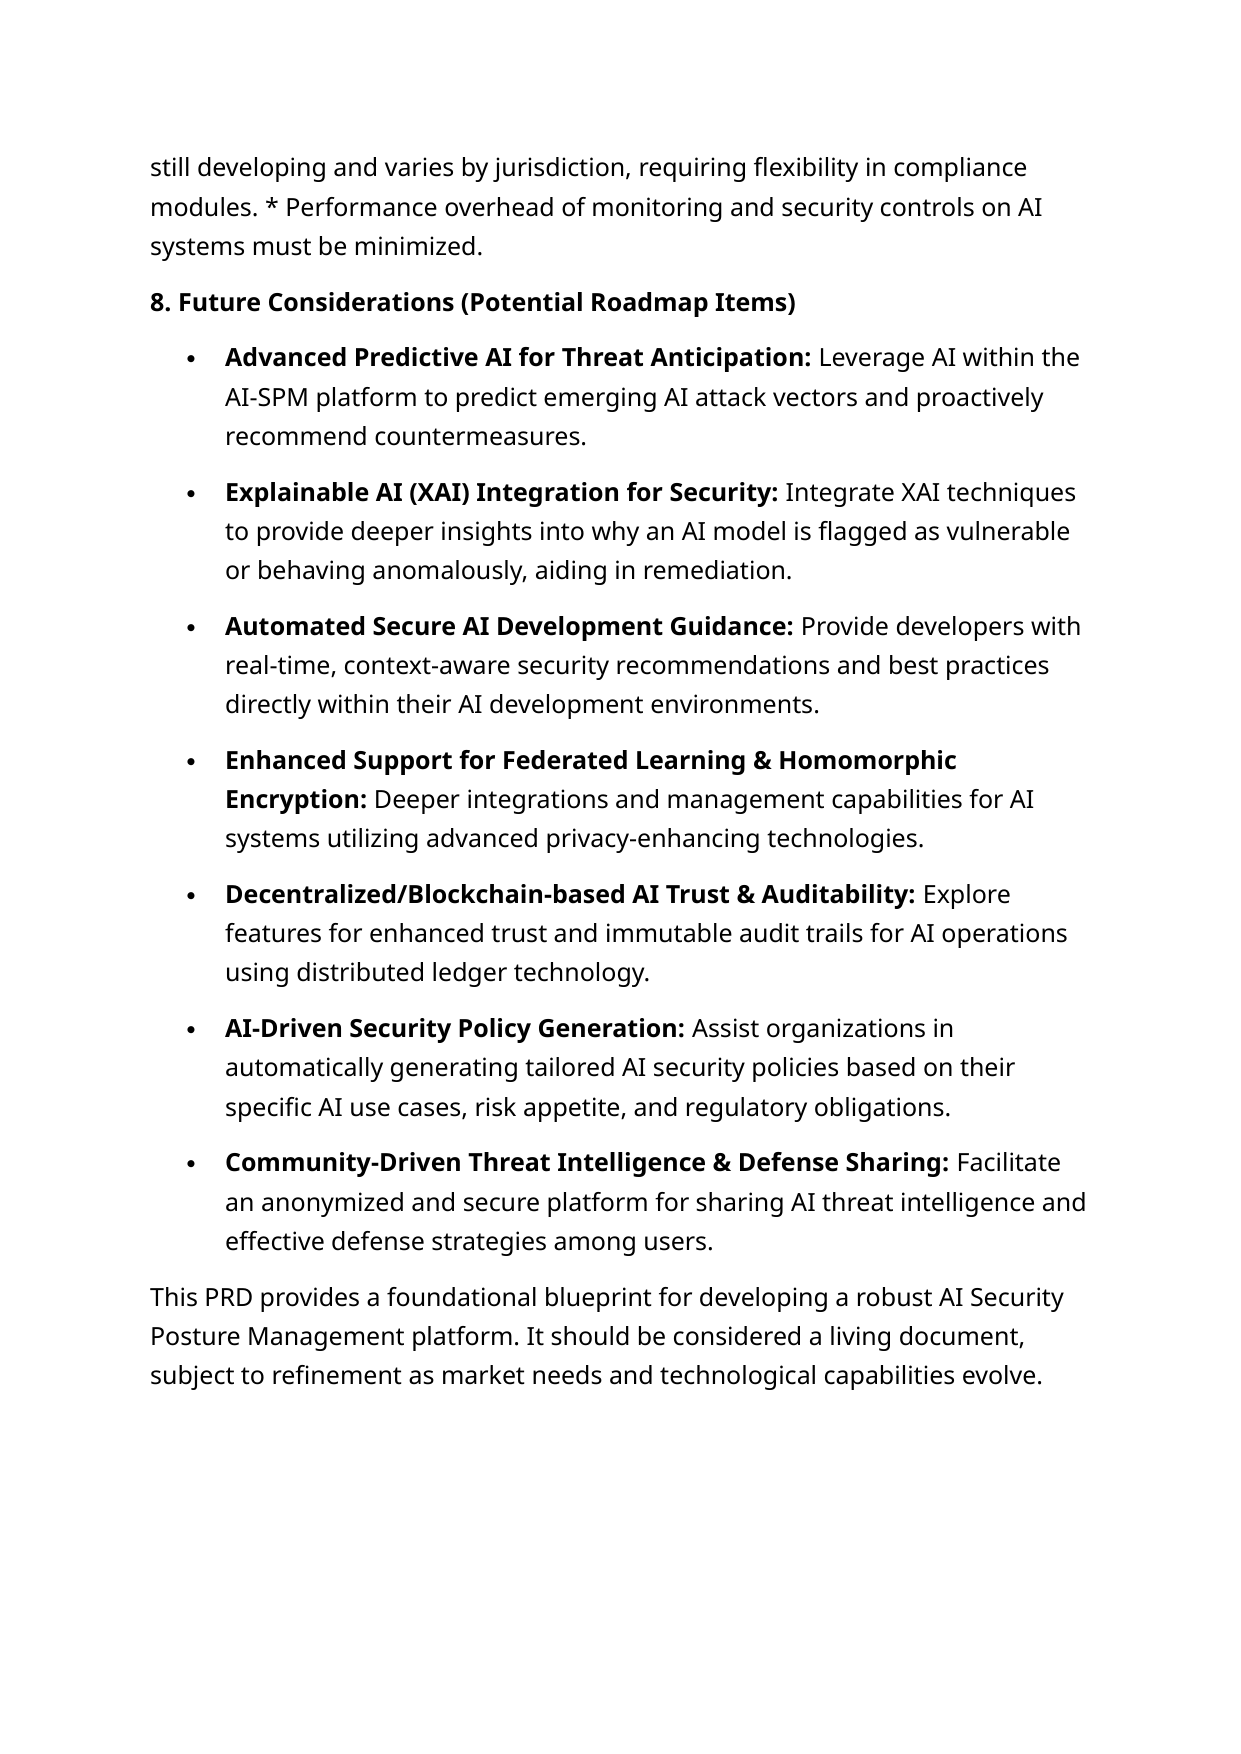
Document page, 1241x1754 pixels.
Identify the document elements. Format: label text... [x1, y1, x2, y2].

list Community-Driven Threat Intelligence & Defense Sharing: Facilitate an anonymized and secure platform for sharing AI threat intelligence and effective defense strategies among users. [187, 1145, 1090, 1257]
list Enhanced Support for Federated Learning & Homomorphic Encryption: Deeper integrations and management capabilities for AI systems utilizing advanced privacy-enhancing technologies. [187, 742, 1090, 855]
text 8. Future Considerations (Potential Roadmap Items) [150, 284, 1090, 318]
text This PRD provides a foundational blueprint for developing a robust AI Security Posture Management platform. It should be considered a living document, subject to refinement as market needs and technological capabilities evolve. [150, 1279, 1090, 1392]
list Automated Secure AI Development Guidance: Provide developers with real-time, context-aware security recommendations and best practices directly within their AI development environments. [187, 608, 1090, 721]
list AI-Driven Security Policy Generation: Assist organizations in automatically generating tailored AI security policies based on their specific AI use cases, risk appetite, and regulatory obligations. [187, 1011, 1090, 1123]
list Advanced Predictive AI for Threat Anticipation: Leverage AI within the AI-SPM platform to predict emerging AI attack vectors and proactively recommend countermeasures. [187, 340, 1090, 452]
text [150, 150, 1090, 262]
list Decentralized/Blockchain-based AI Trust & Auditability: Explore features for enhanced trust and immutable audit trails for AI operations using distributed ledger technology. [187, 877, 1090, 989]
list Explainable AI (XAI) Integration for Security: Integrate XAI techniques to provide deeper insights into why an AI model is flagged as vulnerable or behaving anomalously, aiding in remediation. [187, 474, 1090, 587]
